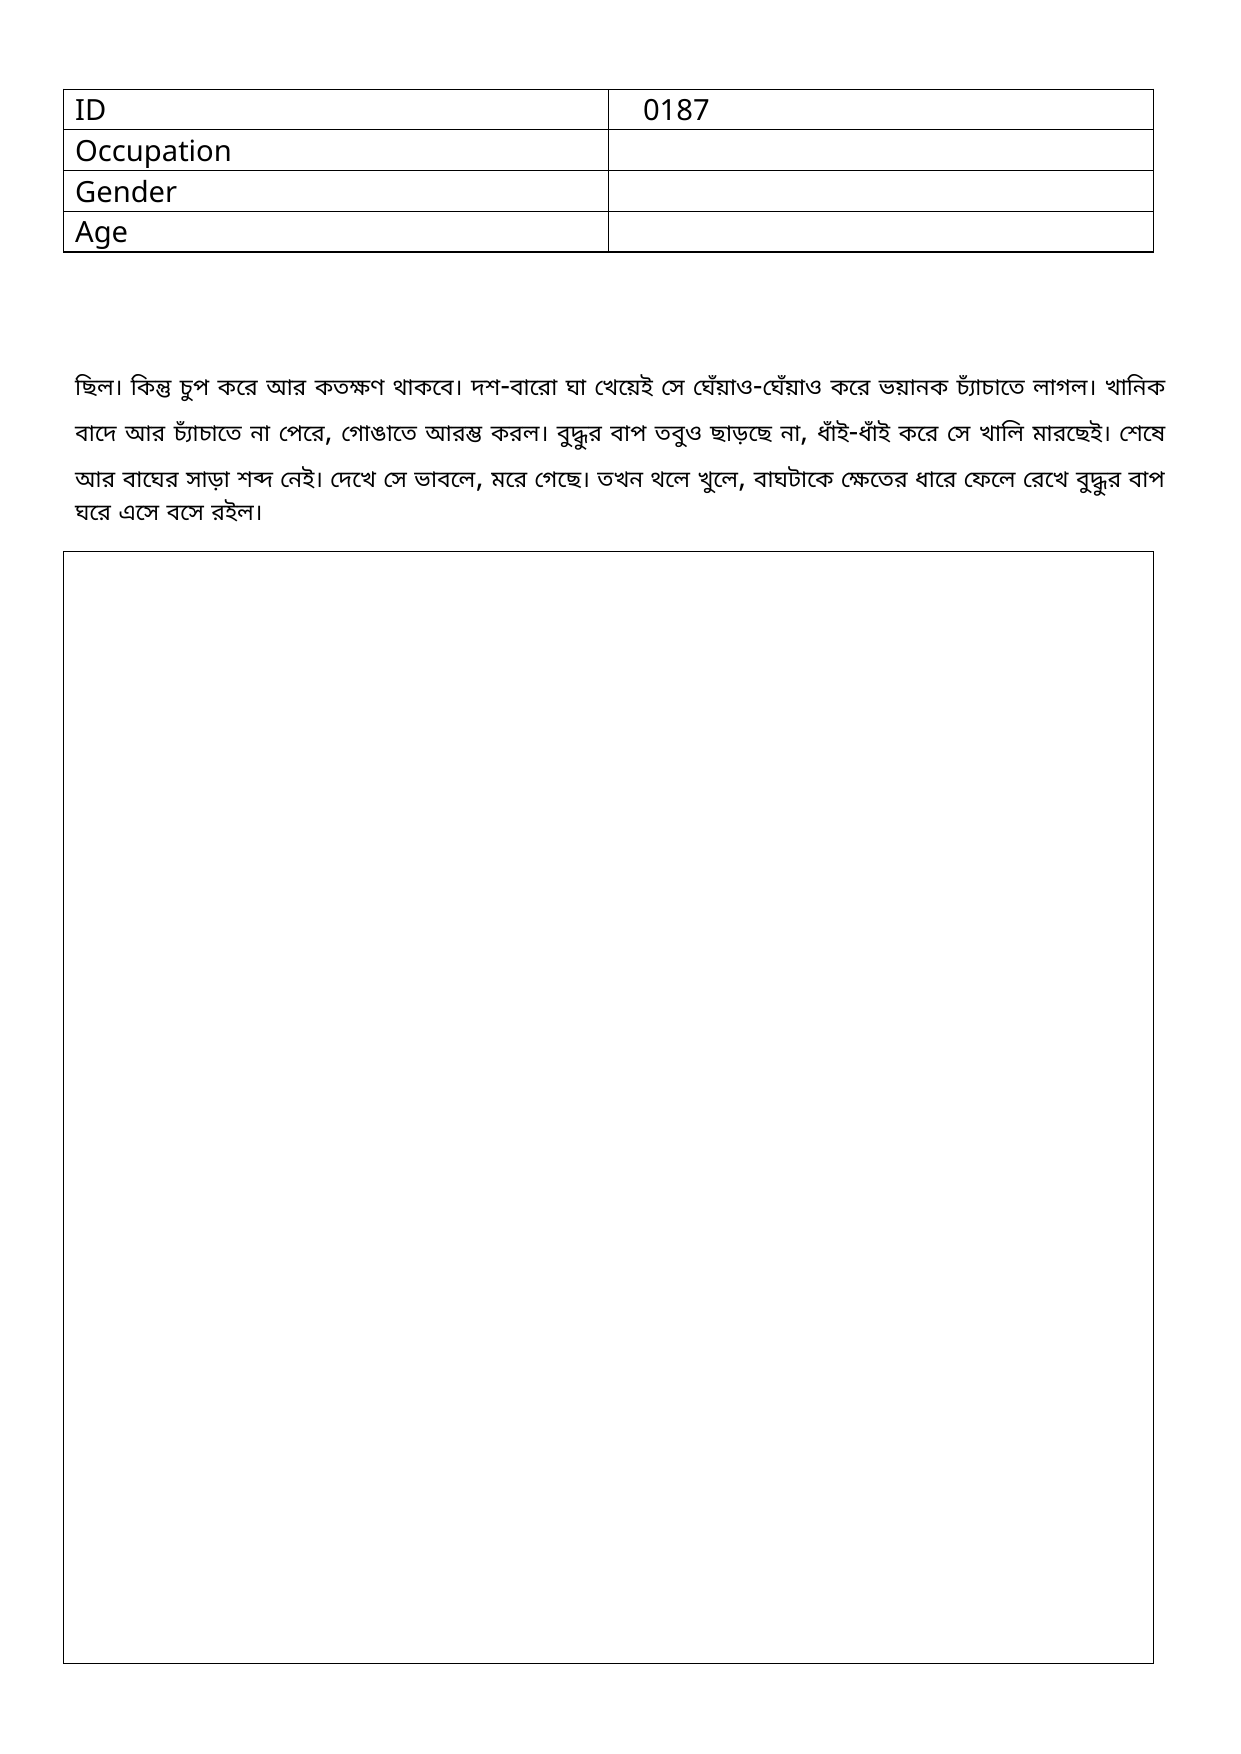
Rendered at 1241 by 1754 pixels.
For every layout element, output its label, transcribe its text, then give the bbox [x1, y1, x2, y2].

text ছিল। কিন্তু চুপ করে আর কতক্ষণ থাকবে। দশ-বারো ঘা খেয়েই সে ঘেঁয়াও-ঘেঁয়াও করে ভয়ানক চ্যাঁচাতে লাগল। খানিক বাদে আর চ্যাঁচাতে না ﻿পেরে, গোঙাতে আরম্ভ করল। বুদ্ধুর বাপ তবুও ছাড়ছে না, ধাঁই-ধাঁই করে সে খালি মারছেই। শেষে আর বাঘের সাড়া শব্দ নেই। দেখে সে ভাবলে, মরে গেছে। তখন থলে খুলে, বাঘটাকে ক্ষেতের ধারে ফেলে রেখে বুদ্ধুর বাপ ঘরে এসে বসে রইল। [75, 364, 1165, 526]
table_header 0187 [609, 90, 1153, 129]
table_cell Gender [64, 171, 608, 211]
table_cell [609, 171, 1153, 211]
table_cell Occupation [64, 130, 608, 170]
table_header [64, 552, 1153, 1663]
table_cell [609, 130, 1153, 170]
table_cell Age [64, 212, 608, 251]
table_cell [609, 212, 1153, 251]
table_header ID [64, 90, 608, 129]
